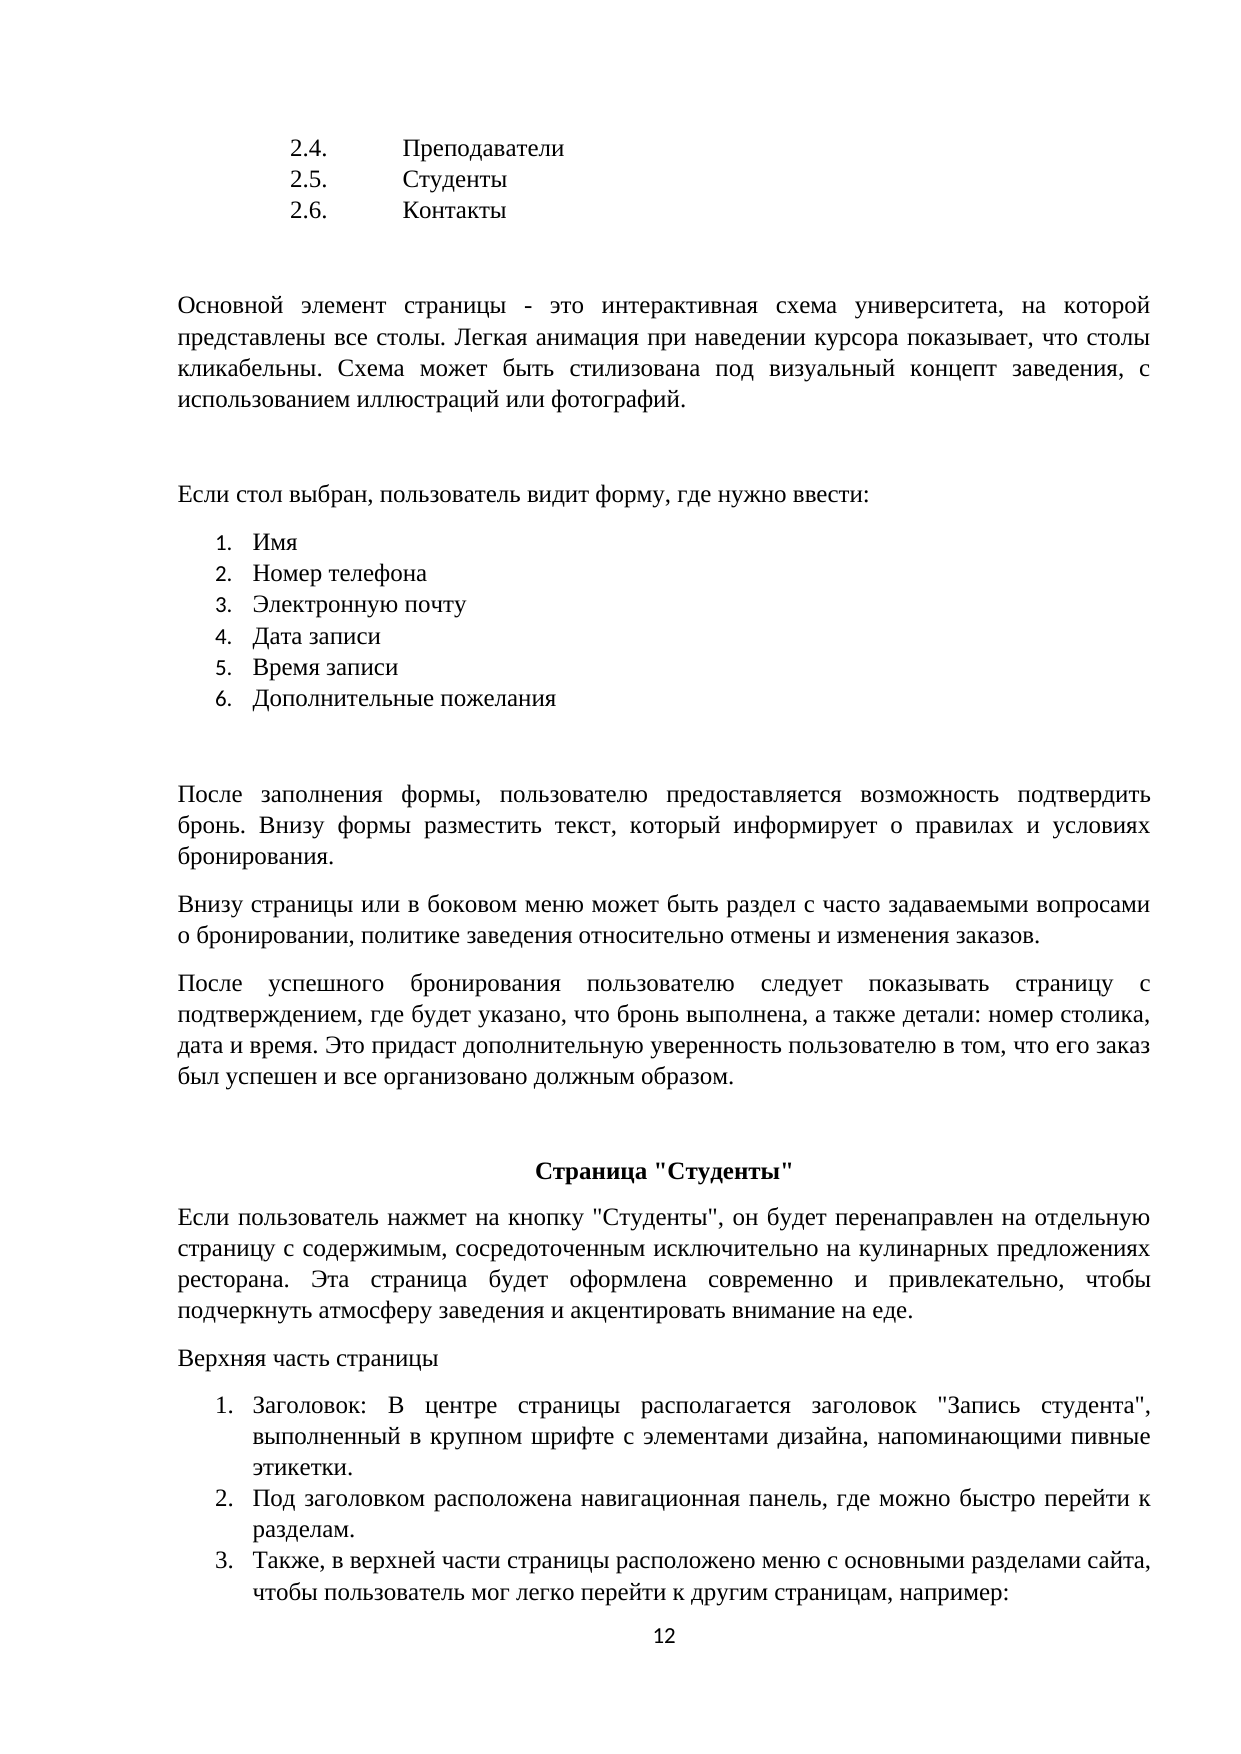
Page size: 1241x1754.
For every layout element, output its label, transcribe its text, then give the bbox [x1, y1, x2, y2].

list Контакты [290, 195, 1152, 224]
text После успешного бронирования пользователю следует показывать страницу с подтверждением, где будет указано, что бронь выполнена, а также детали: номер столика, дата и время. Это придаст дополнительную уверенность пользователю в том, что его заказ был успешен и все организовано должным образом. [177, 968, 1152, 1090]
list Время записи [215, 652, 1152, 681]
text Внизу страницы или в боковом меню может быть раздел с часто задаваемыми вопросами о бронировании, политике заведения относительно отмены и изменения заказов. [177, 889, 1152, 949]
text Основной элемент страницы - это интерактивная схема университета, на которой представлены все столы. Легкая анимация при наведении курсора показывает, что столы кликабельны. Схема может быть стилизована под визуальный концепт заведения, с использованием иллюстраций или фотографий. [177, 291, 1152, 412]
list Студенты [290, 164, 1152, 193]
list Заголовок: В центре страницы располагается заголовок "Запись студента", выполненный в крупном шрифте с элементами дизайна, напоминающими пивные этикетки. [215, 1390, 1152, 1481]
list Дополнительные пожелания [215, 683, 1152, 713]
text После заполнения формы, пользователю предоставляется возможность подтвердить бронь. Внизу формы разместить текст, который информирует о правилах и условиях бронирования. [177, 779, 1152, 870]
text Если стол выбран, пользователь видит форму, где нужно ввести: [177, 479, 1152, 508]
text Верхняя часть страницы [177, 1343, 1152, 1371]
list Номер телефона [215, 558, 1152, 587]
list Имя [215, 527, 1152, 556]
subtitle Страница "Студенты" [177, 1156, 1152, 1185]
list Под заголовком расположена навигационная панель, где можно быстро перейти к разделам. [215, 1483, 1152, 1543]
list Преподаватели [290, 133, 1152, 162]
list Дата записи [215, 621, 1152, 650]
list Также, в верхней части страницы расположено меню с основными разделами сайта, чтобы пользователь мог легко перейти к другим страницам, например: [215, 1546, 1152, 1605]
text Если пользователь нажмет на кнопку "Студенты", он будет перенаправлен на отдельную страницу с содержимым, сосредоточенным исключительно на кулинарных предложениях ресторана. Эта страница будет оформлена современно и привлекательно, чтобы подчеркнуть атмосферу заведения и акцентировать внимание на еде. [177, 1202, 1152, 1324]
list Электронную почту [215, 589, 1152, 618]
